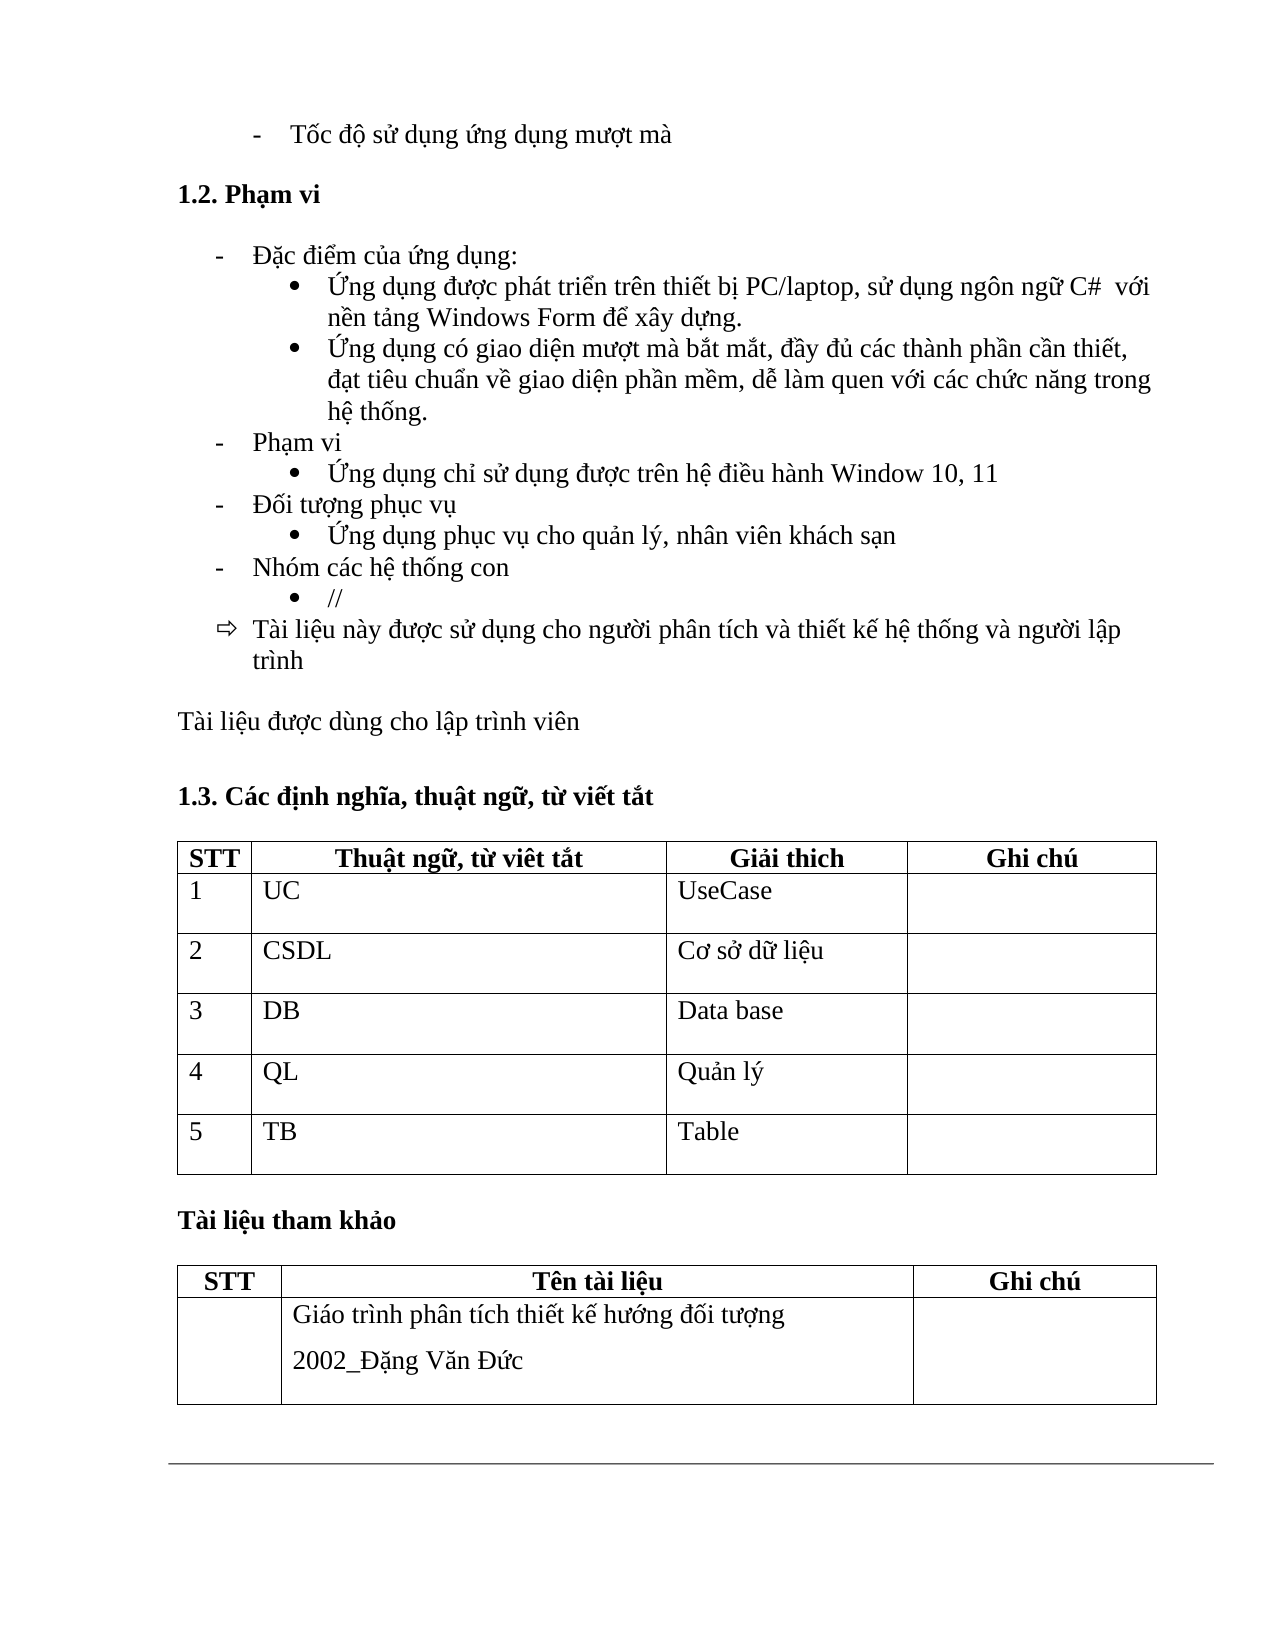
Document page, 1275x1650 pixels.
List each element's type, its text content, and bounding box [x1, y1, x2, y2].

list Tốc độ sử dụng ứng dụng mượt mà [252, 118, 1157, 149]
table_cell [908, 1115, 1156, 1174]
table_cell Data base [667, 994, 907, 1053]
table_cell CSDL [252, 934, 666, 993]
table_cell Table [667, 1115, 907, 1174]
table_cell DB [252, 994, 666, 1053]
table_cell Cơ sở dữ liệu [667, 934, 907, 993]
table_cell 2 [178, 934, 251, 993]
text Tài liệu được dùng cho lập trình viên [177, 704, 1157, 736]
table_cell Quản lý [667, 1055, 907, 1114]
list // [290, 582, 1157, 613]
table_cell QL [252, 1055, 666, 1114]
table_header Tên tài liệu [282, 1266, 913, 1297]
subtitle 1.3. Các định nghĩa, thuật ngữ, từ viết tắt [177, 780, 1157, 812]
list Phạm vi [215, 426, 1157, 457]
table_cell [178, 1298, 281, 1403]
table_cell [908, 1055, 1156, 1114]
table_cell 1 [178, 874, 251, 933]
table_cell [908, 874, 1156, 933]
subtitle Tài liệu tham khảo [177, 1204, 1157, 1235]
list Đối tượng phục vụ [215, 488, 1157, 519]
list Ứng dụng được phát triển trên thiết bị PC/laptop, sử dụng ngôn ngữ C# với nền tảng Windows Form để xây dựng. [290, 270, 1157, 332]
table_header Ghi chú [914, 1266, 1156, 1297]
table_header Ghi chú [908, 842, 1156, 873]
table_cell [908, 934, 1156, 993]
table_cell UC [252, 874, 666, 933]
list Ứng dụng có giao diện mượt mà bắt mắt, đầy đủ các thành phần cần thiết, đạt tiêu chuẩn về giao diện phần mềm, dễ làm quen với các chức năng trong hệ thống. [290, 332, 1157, 426]
table_cell 3 [178, 994, 251, 1053]
list Đặc điểm của ứng dụng: [215, 239, 1157, 270]
table_cell [908, 994, 1156, 1053]
list Ứng dụng chỉ sử dụng được trên hệ điều hành Window 10, 11 [290, 457, 1157, 488]
table_header Thuật ngữ, từ viêt tắt [252, 842, 666, 873]
list Nhóm các hệ thống con [215, 551, 1157, 582]
list Tài liệu này được sử dụng cho người phân tích và thiết kế hệ thống và người lập trình [215, 613, 1157, 675]
table_cell TB [252, 1115, 666, 1174]
table_cell UseCase [667, 874, 907, 933]
list Ứng dụng phục vụ cho quản lý, nhân viên khách sạn [290, 519, 1157, 551]
table_header Giải thich [667, 842, 907, 873]
table_cell 5 [178, 1115, 251, 1174]
table_cell 4 [178, 1055, 251, 1114]
table_cell [914, 1298, 1156, 1403]
table_header STT [178, 1266, 281, 1297]
table_cell Giáo trình phân tích thiết kế hướng đối tượng 2002_Đặng Văn Đức [282, 1298, 913, 1403]
subtitle 1.2. Phạm vi [177, 178, 1157, 209]
table_header STT [178, 842, 251, 873]
